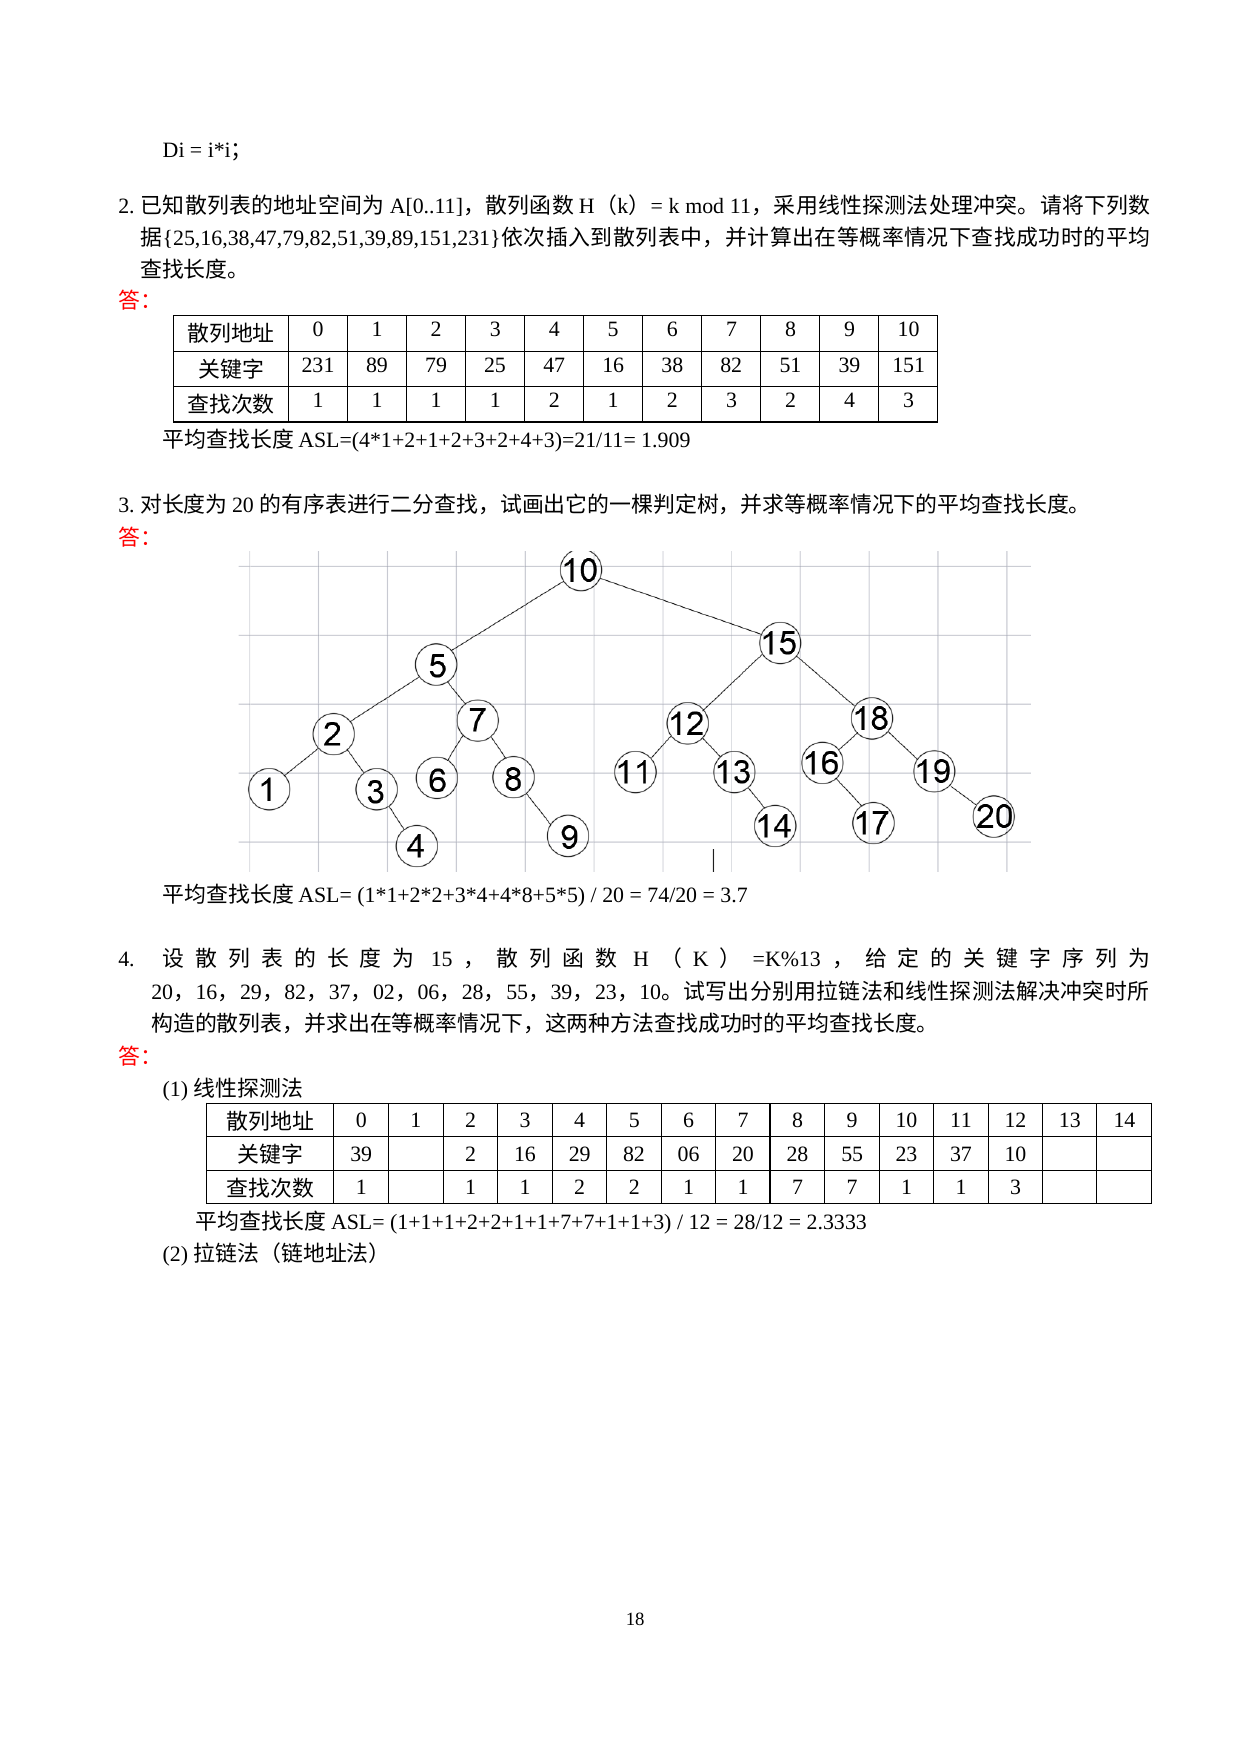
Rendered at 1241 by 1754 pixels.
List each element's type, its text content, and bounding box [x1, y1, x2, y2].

table_header 5 [584, 316, 642, 351]
table_header 7 [702, 316, 760, 351]
table_header 13 [1043, 1104, 1096, 1136]
table_cell 关键字 [207, 1137, 333, 1169]
text (2) 拉链法（链地址法） [156, 1236, 1152, 1267]
text 答： [118, 283, 1152, 315]
table_cell 1 [466, 387, 524, 421]
table_cell 7 [771, 1171, 824, 1203]
table_cell 39 [820, 352, 878, 386]
table_cell 2 [607, 1171, 661, 1203]
table_header 12 [989, 1104, 1042, 1136]
table_header 2 [407, 316, 465, 351]
table_cell 89 [348, 352, 406, 386]
table_cell 2 [553, 1171, 606, 1203]
table_cell [1097, 1137, 1151, 1169]
table_cell [1097, 1171, 1151, 1203]
text 3. 对长度为20 的有序表进行二分查找，试画出它的一棵判定树，并求等概率情况下的平均查找长度。 [118, 487, 1152, 519]
table_cell 3 [879, 387, 937, 421]
table_cell 4 [820, 387, 878, 421]
table_cell 1 [880, 1171, 933, 1203]
table_cell 1 [407, 387, 465, 421]
table_header 9 [825, 1104, 879, 1136]
table_cell 38 [643, 352, 701, 386]
table_header 9 [820, 316, 878, 351]
table_header 6 [662, 1104, 715, 1136]
table_header 3 [498, 1104, 552, 1136]
table_cell 2 [761, 387, 819, 421]
table_header 8 [771, 1104, 824, 1136]
table_cell [389, 1137, 443, 1169]
table_cell 82 [607, 1137, 661, 1169]
table_cell 1 [584, 387, 642, 421]
table_cell 16 [498, 1137, 552, 1169]
table_cell [389, 1171, 443, 1203]
picture [238, 551, 1031, 872]
table_cell 2 [525, 387, 583, 421]
text (1) 线性探测法 [156, 1071, 1152, 1102]
table_cell 1 [934, 1171, 988, 1203]
table_cell 1 [662, 1171, 715, 1203]
table_cell [1043, 1137, 1096, 1169]
table_cell 1 [716, 1171, 769, 1203]
text 答： [118, 1038, 1152, 1071]
table_header 10 [880, 1104, 933, 1136]
table_header 5 [607, 1104, 661, 1136]
text 2. 已知散列表的地址空间为A[0..11]，散列函数H（k）= k mod 11，采用线性探测法处理冲突。请将下列数据{25,16,38,47,79,82,51,39,89,151,231}依次插入到散列表中，并计算出在等概率情况下查找成功时的平均查找长度。 [118, 188, 1152, 283]
table_header 11 [934, 1104, 988, 1136]
text 平均查找长度ASL= (1*1+2*2+3*4+4*8+5*5) / 20 = 74/20 = 3.7 [156, 877, 1152, 908]
table_cell 7 [825, 1171, 879, 1203]
table_cell 20 [716, 1137, 769, 1169]
table_cell 82 [702, 352, 760, 386]
table_header 14 [1097, 1104, 1151, 1136]
table_cell 29 [553, 1137, 606, 1169]
table_cell 10 [989, 1137, 1042, 1169]
table_header 0 [334, 1104, 388, 1136]
text 平均查找长度ASL= (1+1+1+2+2+1+1+7+7+1+1+3) / 12 = 28/12 = 2.3333 [156, 1204, 1152, 1236]
table_header 4 [525, 316, 583, 351]
table_cell 47 [525, 352, 583, 386]
table_cell 3 [989, 1171, 1042, 1203]
table_cell 1 [444, 1171, 497, 1203]
table_cell 37 [934, 1137, 988, 1169]
table_cell 1 [289, 387, 347, 421]
table_cell 查找次数 [174, 387, 288, 421]
table_cell 1 [334, 1171, 388, 1203]
table_cell 55 [825, 1137, 879, 1169]
table_header 散列地址 [174, 316, 288, 351]
table_cell 28 [771, 1137, 824, 1169]
table_cell [1043, 1171, 1096, 1203]
table_cell 231 [289, 352, 347, 386]
table_header 3 [466, 316, 524, 351]
table_cell 2 [444, 1137, 497, 1169]
table_cell 51 [761, 352, 819, 386]
table_cell 3 [702, 387, 760, 421]
table_cell 06 [662, 1137, 715, 1169]
table_header 1 [348, 316, 406, 351]
text 平均查找长度ASL=(4*1+2+1+2+3+2+4+3)=21/11= 1.909 [156, 422, 1152, 454]
table_header 4 [553, 1104, 606, 1136]
table_header 0 [289, 316, 347, 351]
table_cell 1 [498, 1171, 552, 1203]
table_cell 151 [879, 352, 937, 386]
table_header 散列地址 [207, 1104, 333, 1136]
table_cell 79 [407, 352, 465, 386]
text Di = i*i； [156, 132, 1152, 163]
table_cell 39 [334, 1137, 388, 1169]
table_header 6 [643, 316, 701, 351]
table_cell 16 [584, 352, 642, 386]
text 4. 设散列表的长度为15，散列函数H（K）=K%13，给定的关键字序列为20，16，29，82，37，02，06，28，55，39，23，10。试写出分别用拉链法和线性探测法解决冲突时所构造的散列表，并求出在等概率情况下，这两种方法查找成功时的平均查找长度。 [118, 941, 1152, 1038]
table_cell 1 [348, 387, 406, 421]
table_cell 关键字 [174, 352, 288, 386]
table_header 1 [389, 1104, 443, 1136]
table_cell 23 [880, 1137, 933, 1169]
table_header 2 [444, 1104, 497, 1136]
table_header 8 [761, 316, 819, 351]
text 答： [118, 519, 1152, 552]
table_cell 25 [466, 352, 524, 386]
table_header 10 [879, 316, 937, 351]
table_cell 查找次数 [207, 1171, 333, 1203]
table_header 7 [716, 1104, 769, 1136]
table_cell 2 [643, 387, 701, 421]
